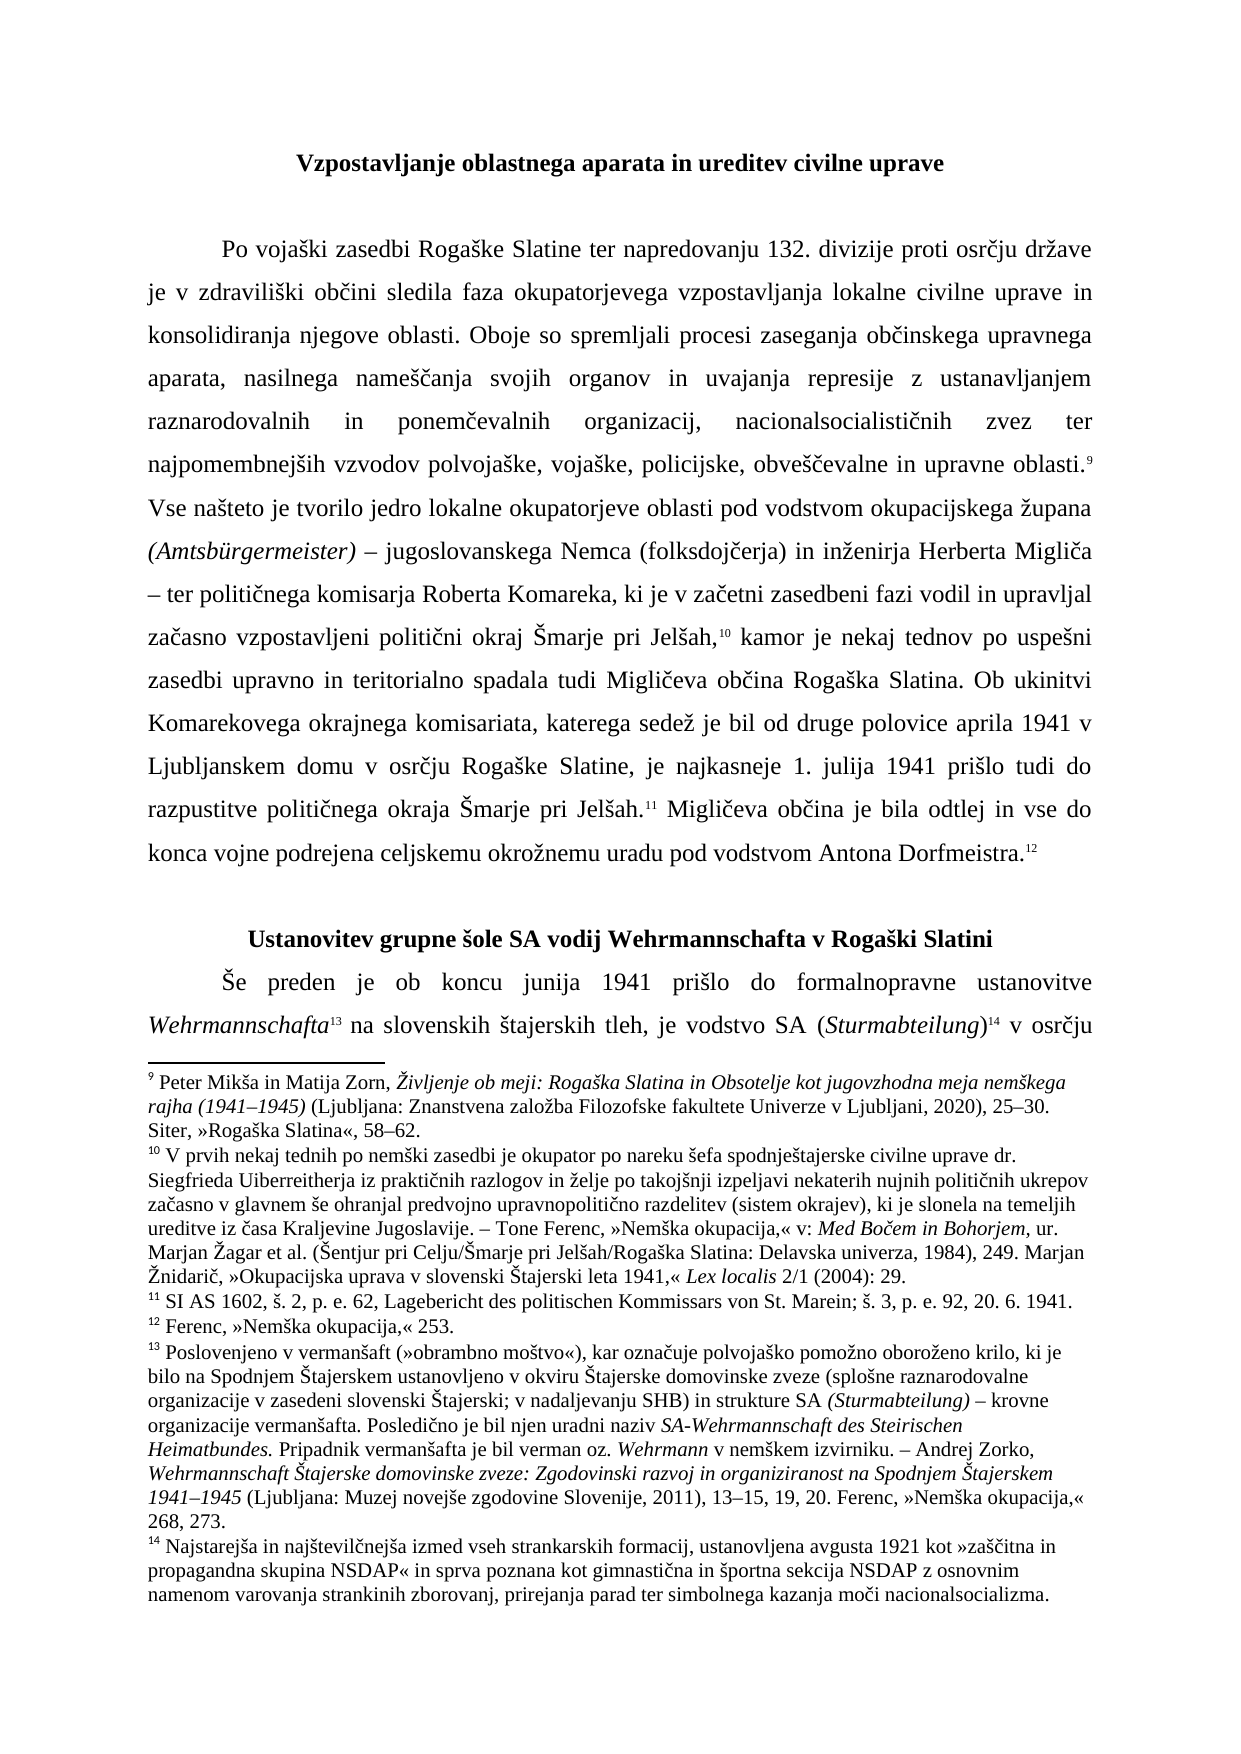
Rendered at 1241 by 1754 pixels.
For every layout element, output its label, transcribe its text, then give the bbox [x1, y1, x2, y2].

text Ustanovitev grupne šole SA vodij Wehrmannschafta v Rogaški Slatini [148, 924, 1093, 953]
text Še preden je ob koncu junija 1941 prišlo do formalnopravne ustanovitve Wehrmannschafta na slovenskih štajerskih tleh, je vodstvo SA (Sturmabteilung) v osrčju zdravilišča Rogaška Slatina v skladu z navodili o osnovnih direktivah in organizaciji vermanšafta ustanovilo posebno častniško šolo za potrebe vojaškopolitičnega izobraževanja, usposabljanja in ideološkega vzgajanja poveljniških kadrov vermanšafta iz Spodnje Štajerske ter zasedbenega območja Koroške in Kranjske (Gorenjske z Mežiško dolino). Ustanavljanje in nadzor nad splošnim delovanjem posebne šole sta bila zaupana okrilju SA-Gruppe Südmark, ki je med drugim imela tudi vpliv na šolanje vermanskih tečajnikov. Ti so se lahko usposabljanja v Rogaški Slatini udeležili zgolj z njeno predhodno odobritvijo. [148, 967, 1093, 1039]
text Po vojaški zasedbi Rogaške Slatine ter napredovanju 132. divizije proti osrčju države je v zdraviliški občini sledila faza okupatorjevega vzpostavljanja lokalne civilne uprave in konsolidiranja njegove oblasti. Oboje so spremljali procesi zaseganja občinskega upravnega aparata, nasilnega nameščanja svojih organov in uvajanja represije z ustanavljanjem raznarodovalnih in ponemčevalnih organizacij, nacionalsocialističnih zvez ter najpomembnejših vzvodov polvojaške, vojaške, policijske, obveščevalne in upravne oblasti. Vse našteto je tvorilo jedro lokalne okupatorjeve oblasti pod vodstvom okupacijskega župana (Amtsbürgermeister) – jugoslovanskega Nemca (folksdojčerja) in inženirja Herberta Migliča – ter političnega komisarja Roberta Komareka, ki je v začetni zasedbeni fazi vodil in upravljal začasno vzpostavljeni politični okraj Šmarje pri Jelšah, kamor je nekaj tednov po uspešni zasedbi upravno in teritorialno spadala tudi Migličeva občina Rogaška Slatina. Ob ukinitvi Komarekovega okrajnega komisariata, katerega sedež je bil od druge polovice aprila 1941 v Ljubljanskem domu v osrčju Rogaške Slatine, je najkasneje 1. julija 1941 prišlo tudi do razpustitve političnega okraja Šmarje pri Jelšah. Migličeva občina je bila odtlej in vse do konca vojne podrejena celjskemu okrožnemu uradu pod vodstvom Antona Dorfmeistra. [148, 234, 1093, 866]
text Vzpostavljanje oblastnega aparata in ureditev civilne uprave [148, 148, 1093, 176]
